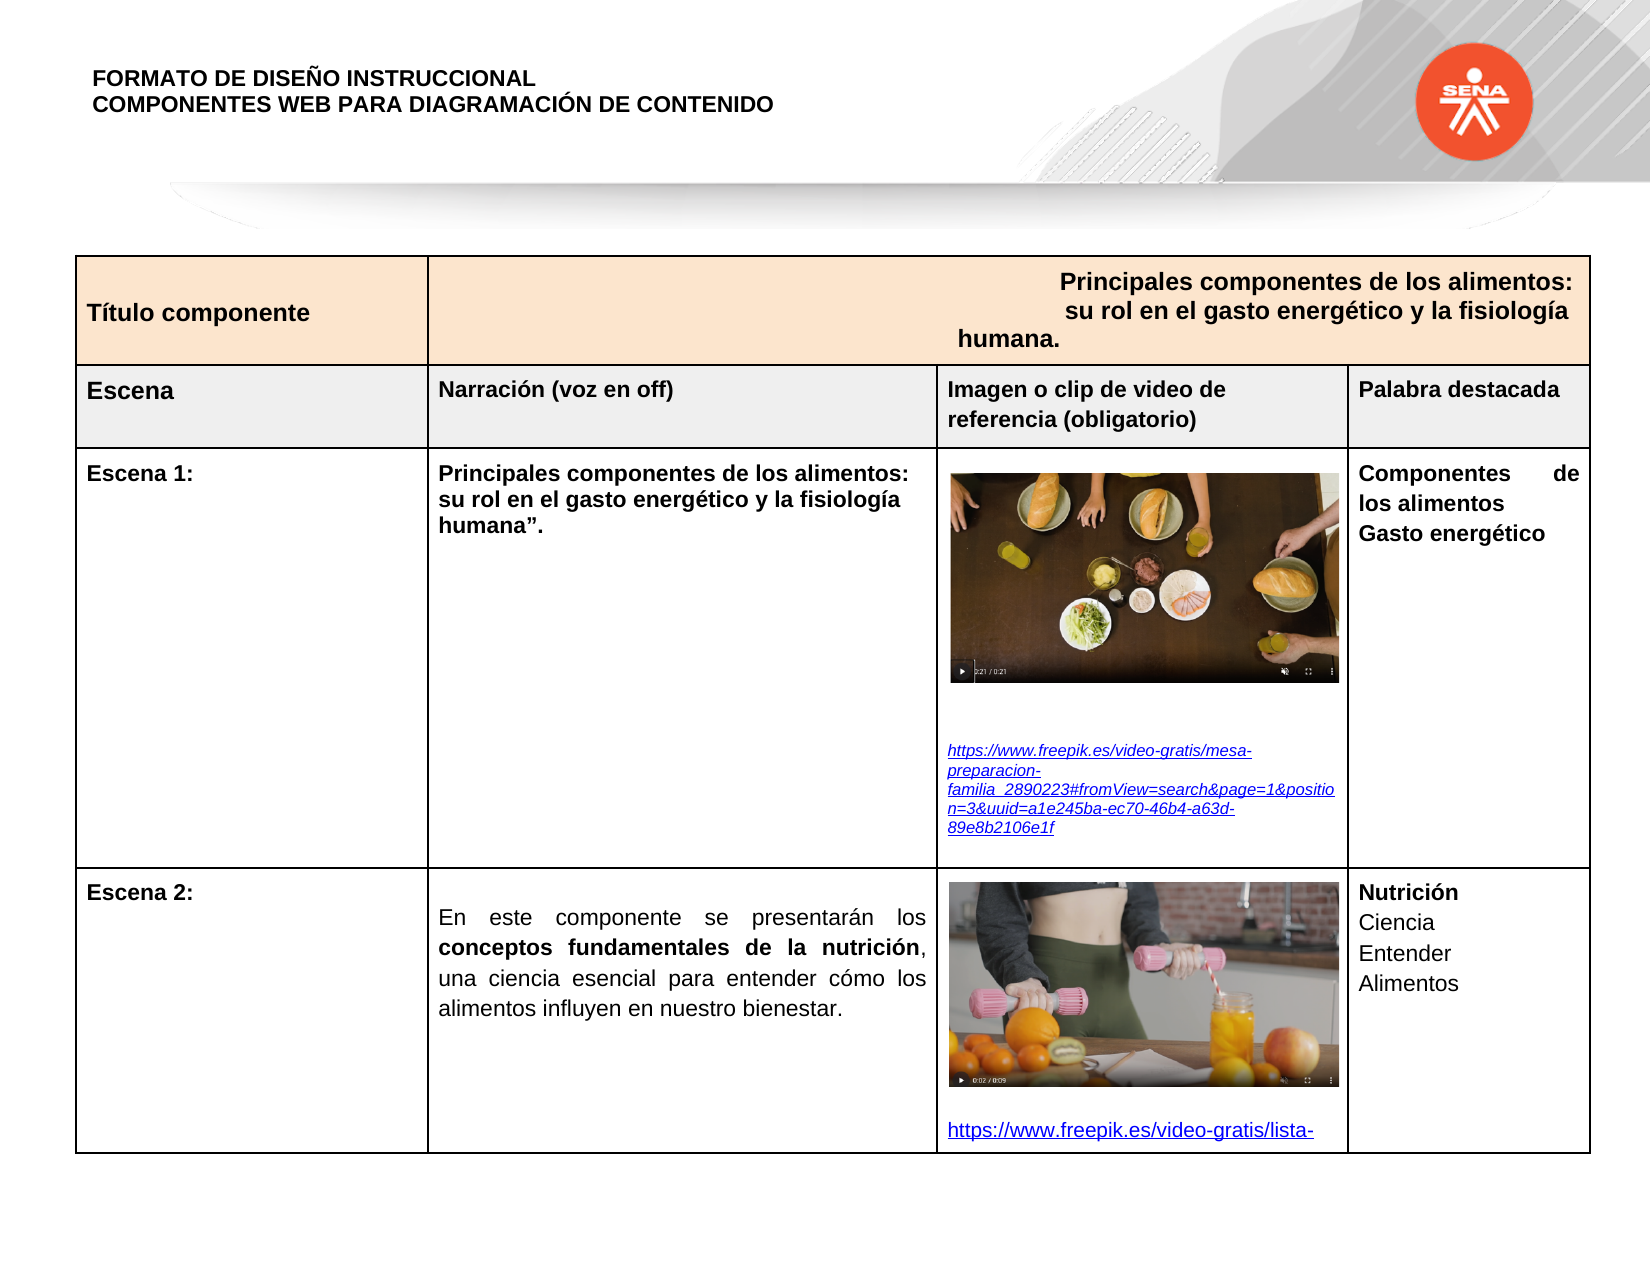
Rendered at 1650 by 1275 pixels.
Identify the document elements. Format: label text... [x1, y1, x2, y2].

table_cell Escena 1: [77, 449, 427, 867]
table_cell https://www.freepik.es/video-gratis/mesa-preparacion-familia_2890223#fromView=search&page=1&position=3&uuid=a1e245ba-ec70-46b4-a63d-89e8b2106e1f [938, 449, 1347, 867]
picture [0, 0, 1650, 229]
table_cell Nutrición Ciencia Entender Alimentos [1349, 869, 1589, 1152]
table_header Principales componentes de los alimentos: su rol en el gasto energético y la fisiología humana. [429, 257, 1589, 364]
picture [949, 882, 1340, 1087]
table_header Título componente [77, 257, 427, 364]
table_cell Componentes de los alimentos Gasto energético [1349, 449, 1589, 867]
table_cell Imagen o clip de video de referencia (obligatorio) [938, 366, 1347, 447]
table_cell Palabra destacada [1349, 366, 1589, 447]
table_cell Escena [77, 366, 427, 447]
picture [949, 473, 1340, 683]
table_cell Principales componentes de los alimentos: su rol en el gasto energético y la fisiología humana”. [429, 449, 936, 867]
table_cell Narración (voz en off) [429, 366, 936, 447]
table_cell Escena 2: [77, 869, 427, 1152]
